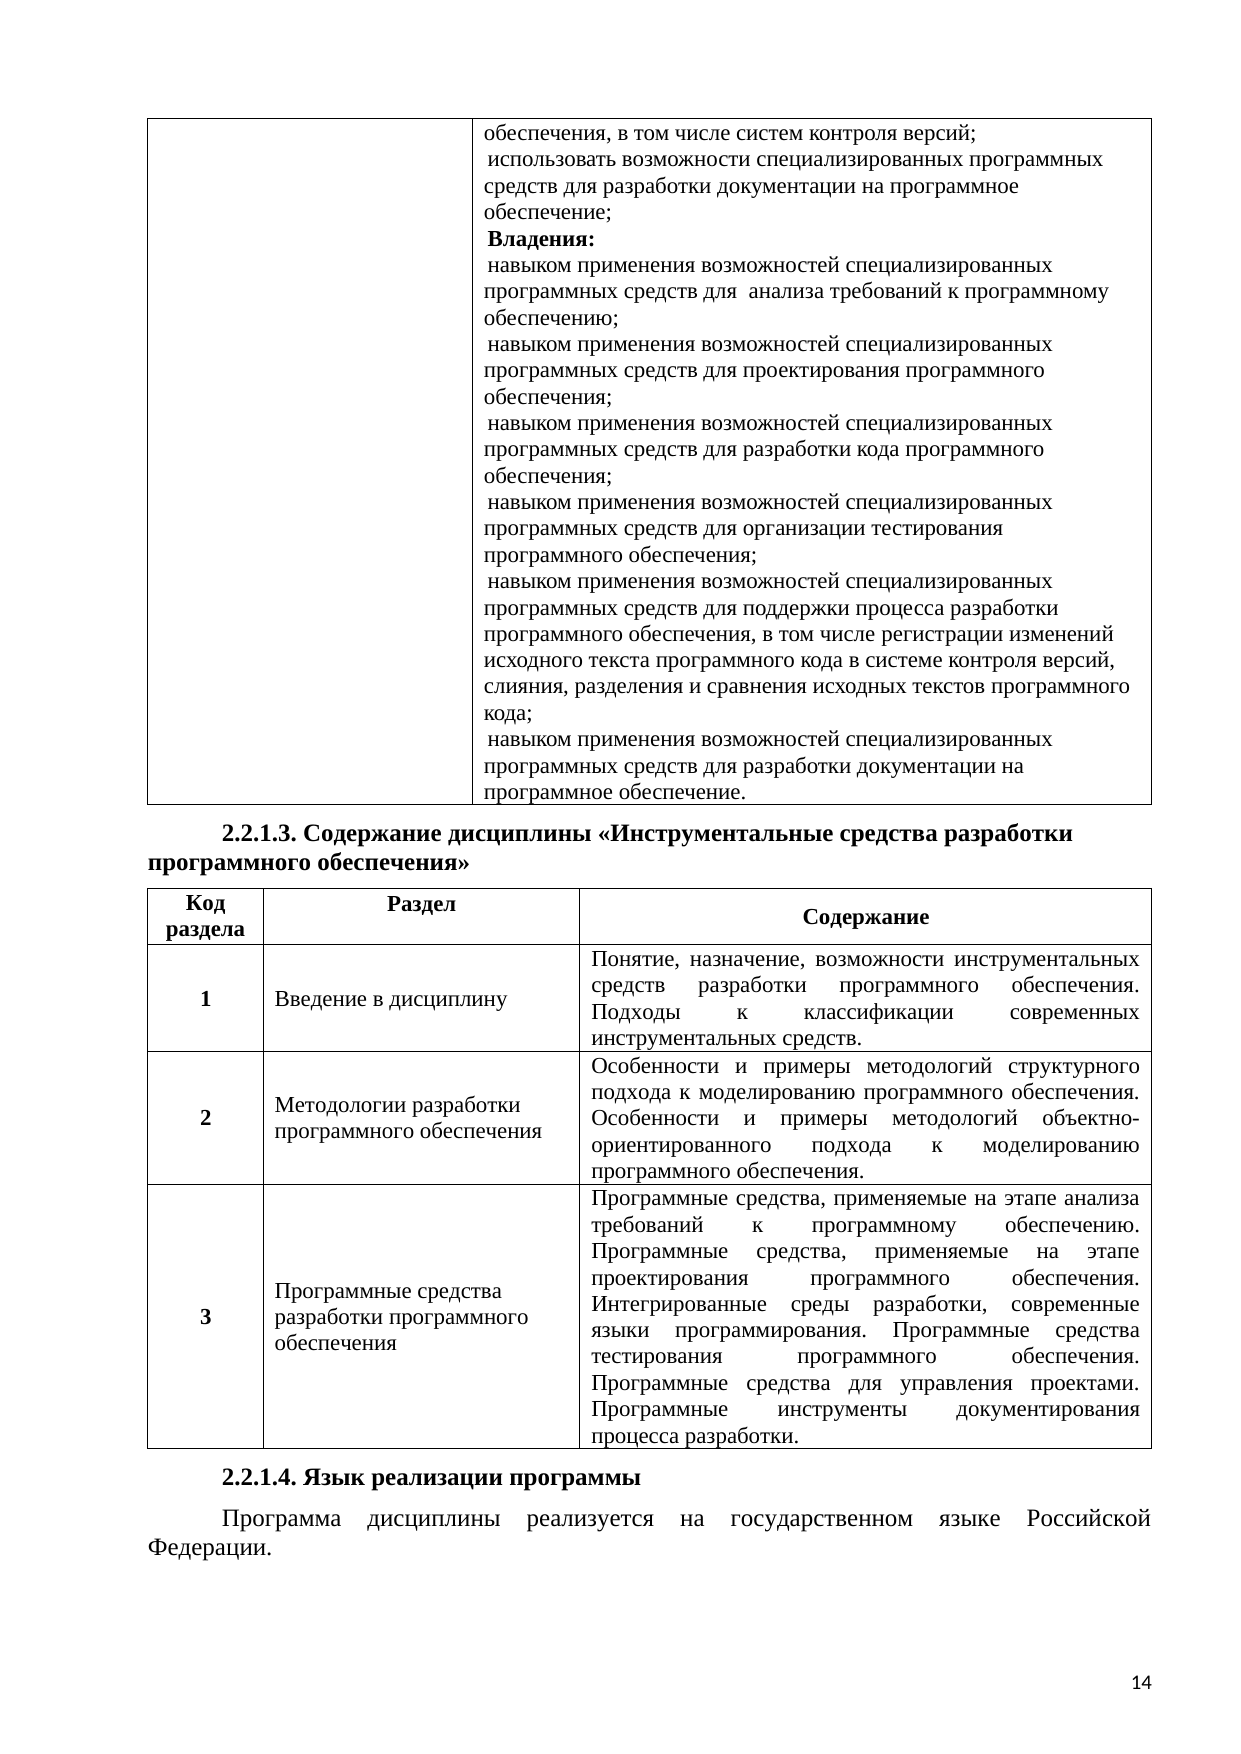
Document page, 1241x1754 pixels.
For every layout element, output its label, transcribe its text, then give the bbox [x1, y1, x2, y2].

text Программа дисциплины реализуется на государственном языке Российской Федерации. [148, 1503, 1152, 1560]
table_cell Введение в дисциплину [264, 945, 579, 1051]
table_cell 2 [148, 1052, 263, 1183]
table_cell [148, 119, 472, 804]
table_cell Программные средства разработки программного обеспечения [264, 1185, 579, 1448]
table_cell Программные средства, применяемые на этапе анализа требований к программному обеспечению. Программные средства, применяемые на этапе проектирования программного обеспечения. Интегрированные среды разработки, современные языки программирования. Программные средства тестирования программного обеспечения. Программные средства для управления проектами. Программные инструменты документирования процесса разработки. [580, 1185, 1151, 1448]
table_header Код раздела [148, 889, 263, 944]
text 2.2.1.4. Язык реализации программы [148, 1462, 1152, 1490]
table_header Раздел [264, 889, 579, 944]
table_header Содержание [580, 889, 1151, 944]
table_cell Особенности и примеры методологий структурного подхода к моделированию программного обеспечения. Особенности и примеры методологий объектно-ориентированного подхода к моделированию программного обеспечения. [580, 1052, 1151, 1183]
table_cell 1 [148, 945, 263, 1051]
text 2.2.1.3. Содержание дисциплины «Инструментальные средства разработки программного обеспечения» [148, 818, 1152, 875]
table_cell Методологии разработки программного обеспечения [264, 1052, 579, 1183]
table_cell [473, 119, 1151, 804]
table_cell 3 [148, 1185, 263, 1448]
table_cell Понятие, назначение, возможности инструментальных средств разработки программного обеспечения. Подходы к классификации современных инструментальных средств. [580, 945, 1151, 1051]
